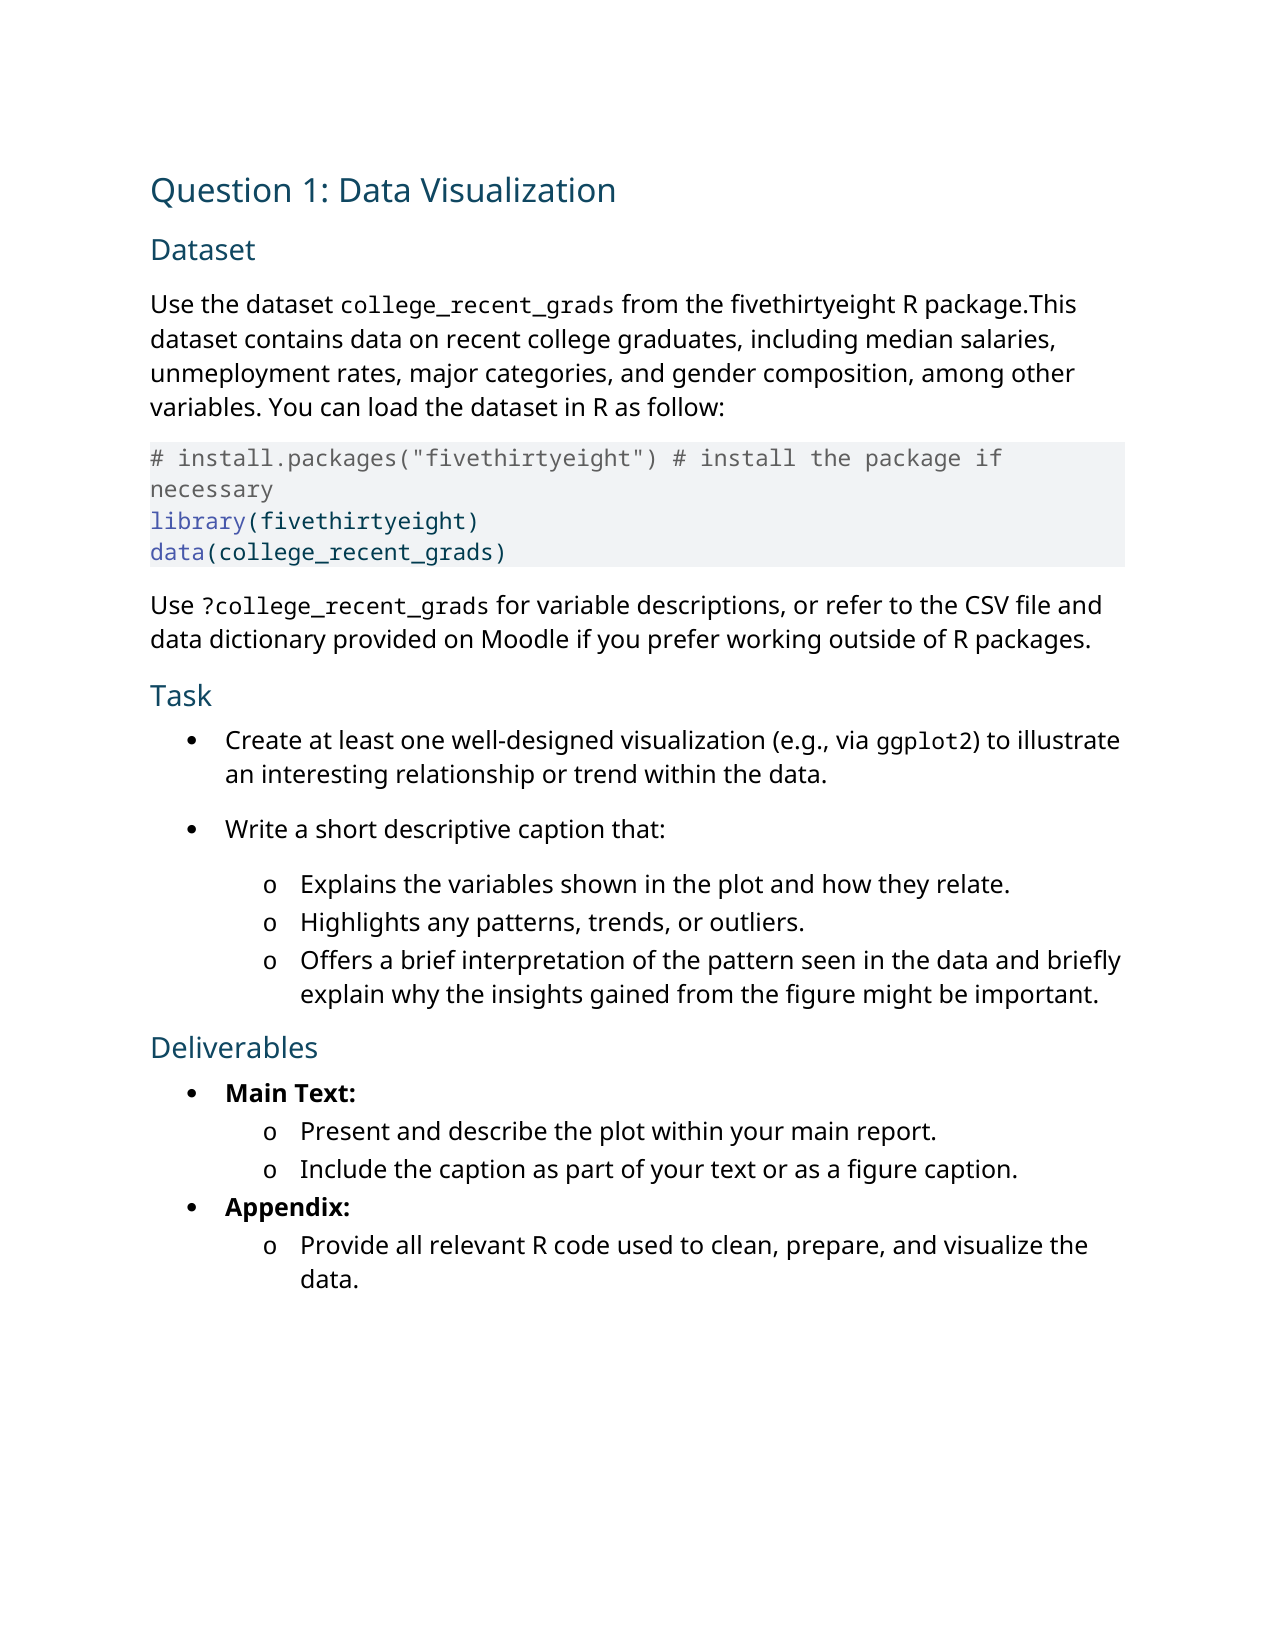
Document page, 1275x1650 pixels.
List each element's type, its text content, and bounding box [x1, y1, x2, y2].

subtitle Deliverables [150, 1028, 1125, 1067]
list Appendix: [187, 1190, 1125, 1224]
subtitle Question 1: Data Visualization [150, 167, 1125, 212]
text # install.packages("fivethirtyeight") # install the package if necessary library(fivethirtyeight) data(college_recent_grads) [150, 442, 1125, 567]
list Write a short descriptive caption that: [187, 812, 1125, 846]
list Highlights any patterns, trends, or outliers. [262, 905, 1125, 939]
list Main Text: [187, 1076, 1125, 1110]
subtitle Task [150, 675, 1125, 714]
list Explains the variables shown in the plot and how they relate. [262, 867, 1125, 901]
list Create at least one well-designed visualization (e.g., via ggplot2) to illustrate an interesting relationship or trend within the data. [187, 723, 1125, 791]
list Present and describe the plot within your main report. [262, 1114, 1125, 1148]
text Use the dataset college_recent_grads from the fivethirtyeight R package.This dataset contains data on recent college graduates, including median salaries, unmeployment rates, major categories, and gender composition, among other variables. You can load the dataset in R as follow: [150, 287, 1125, 423]
subtitle Dataset [150, 229, 1125, 268]
list Include the caption as part of your text or as a figure caption. [262, 1152, 1125, 1186]
list Provide all relevant R code used to clean, prepare, and visualize the data. [262, 1227, 1125, 1296]
text Use ?college_recent_grads for variable descriptions, or refer to the CSV file and data dictionary provided on Moodle if you prefer working outside of R packages. [150, 588, 1125, 656]
list Offers a brief interpretation of the pattern seen in the data and briefly explain why the insights gained from the figure might be important. [262, 943, 1125, 1011]
